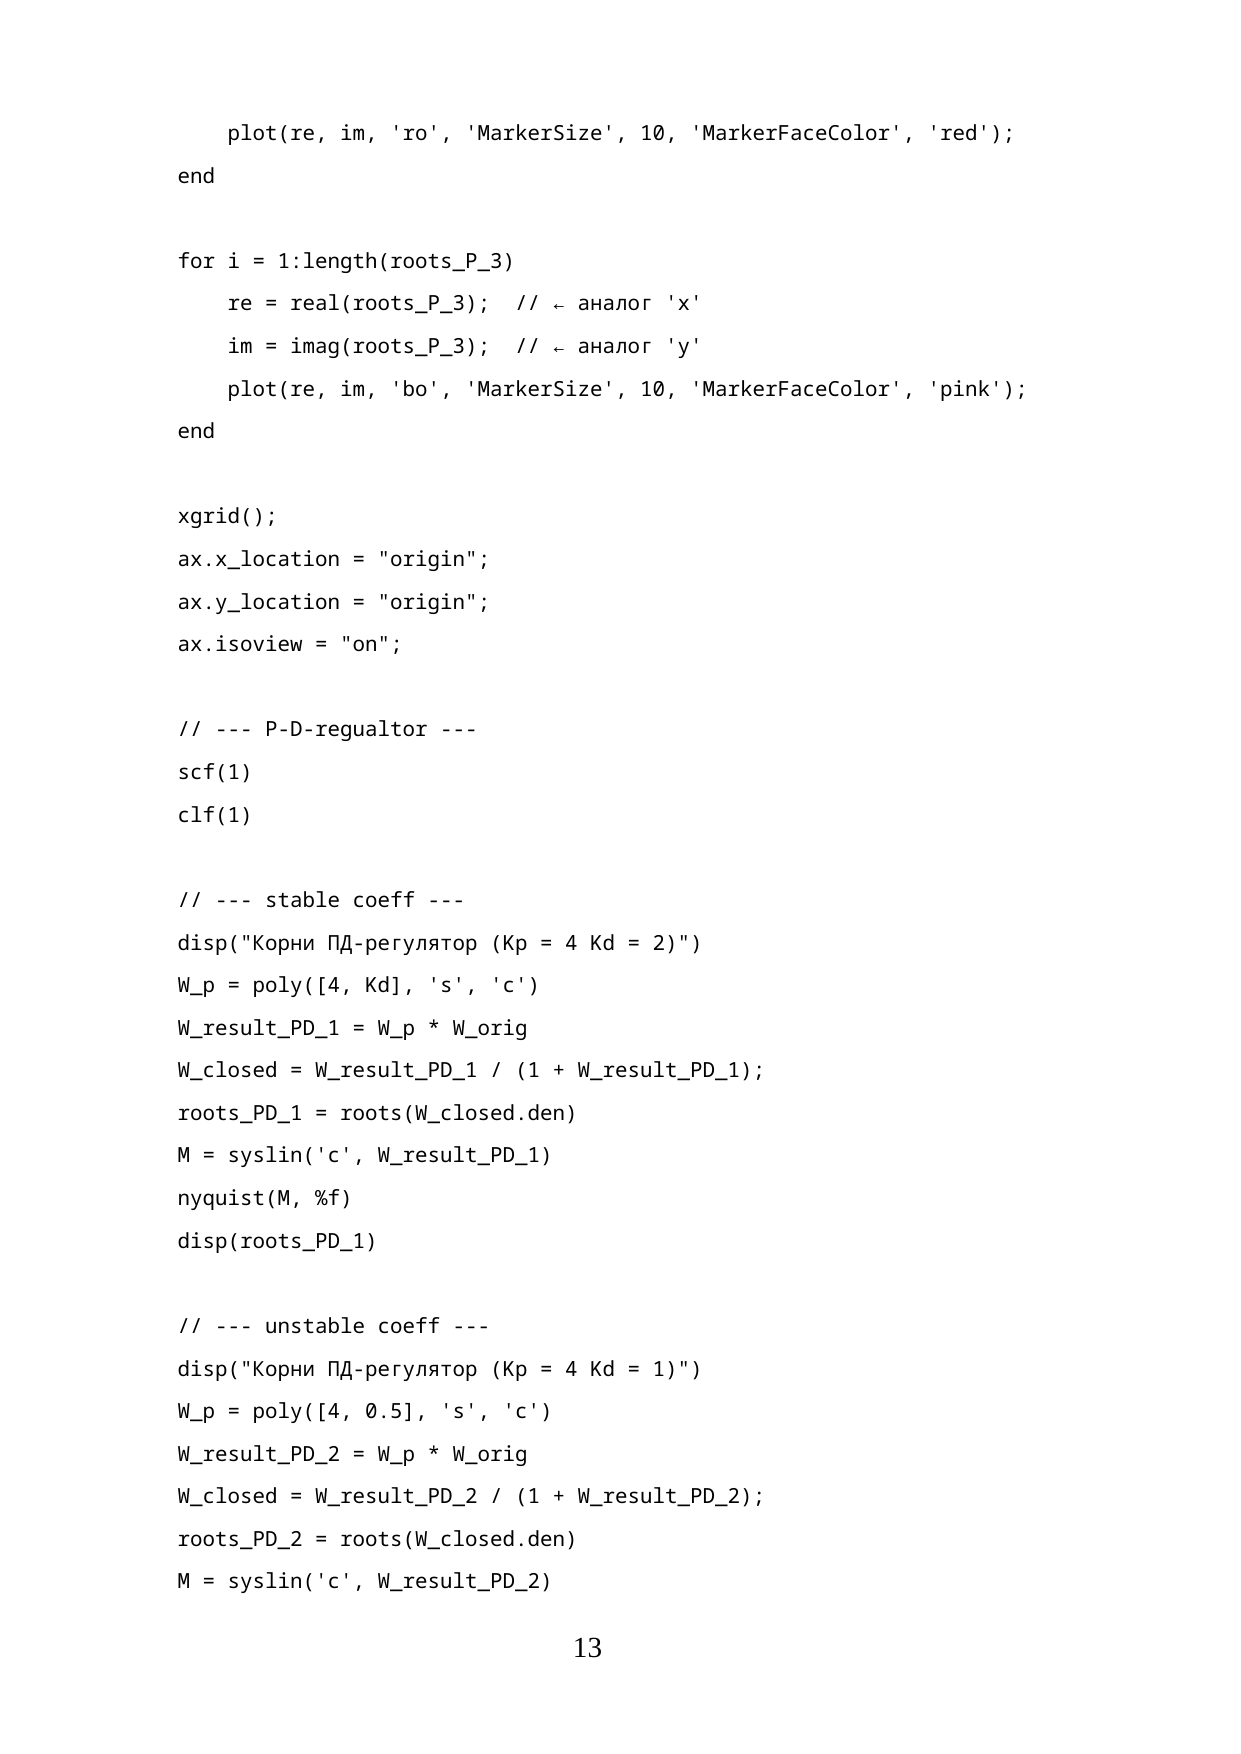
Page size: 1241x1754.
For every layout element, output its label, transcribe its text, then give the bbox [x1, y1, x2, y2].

list M = syslin('c', W_result_PD_1) [177, 1141, 1152, 1169]
list xgrid(); [177, 502, 1152, 530]
list scf(1) [177, 757, 1152, 786]
list im = imag(roots_P_3); // ← аналог 'y' [177, 331, 1152, 359]
list disp("Корни ПД-регулятор (Kp = 4 Kd = 2)") [177, 928, 1152, 956]
list // --- unstable coeff --- [177, 1311, 1152, 1339]
list ax.x_location = "origin"; [177, 544, 1152, 573]
list // --- stable coeff --- [177, 885, 1152, 913]
list ax.isoview = "on"; [177, 629, 1152, 658]
list ax.y_location = "origin"; [177, 587, 1152, 615]
list for i = 1:length(roots_P_3) [177, 246, 1152, 274]
list re = real(roots_P_3); // ← аналог 'x' [177, 288, 1152, 317]
list end [177, 416, 1152, 445]
list W_p = poly([4, Kd], 's', 'c') [177, 970, 1152, 999]
list disp("Корни ПД-регулятор (Kp = 4 Kd = 1)") [177, 1354, 1152, 1382]
list W_p = poly([4, 0.5], 's', 'c') [177, 1396, 1152, 1425]
list // --- P-D-regualtor --- [177, 714, 1152, 743]
list W_closed = W_result_PD_1 / (1 + W_result_PD_1); [177, 1055, 1152, 1084]
list clf(1) [177, 800, 1152, 828]
list end [177, 161, 1152, 189]
list W_result_PD_2 = W_p * W_orig [177, 1439, 1152, 1467]
list plot(re, im, 'ro', 'MarkerSize', 10, 'MarkerFaceColor', 'red'); [177, 118, 1152, 147]
list M = syslin('c', W_result_PD_2) [177, 1567, 1152, 1595]
list W_result_PD_1 = W_p * W_orig [177, 1013, 1152, 1041]
list roots_PD_2 = roots(W_closed.den) [177, 1524, 1152, 1552]
list plot(re, im, 'bo', 'MarkerSize', 10, 'MarkerFaceColor', 'pink'); [177, 374, 1152, 402]
list W_closed = W_result_PD_2 / (1 + W_result_PD_2); [177, 1481, 1152, 1510]
list nyquist(M, %f) [177, 1183, 1152, 1212]
list disp(roots_PD_1) [177, 1226, 1152, 1254]
list roots_PD_1 = roots(W_closed.den) [177, 1098, 1152, 1126]
